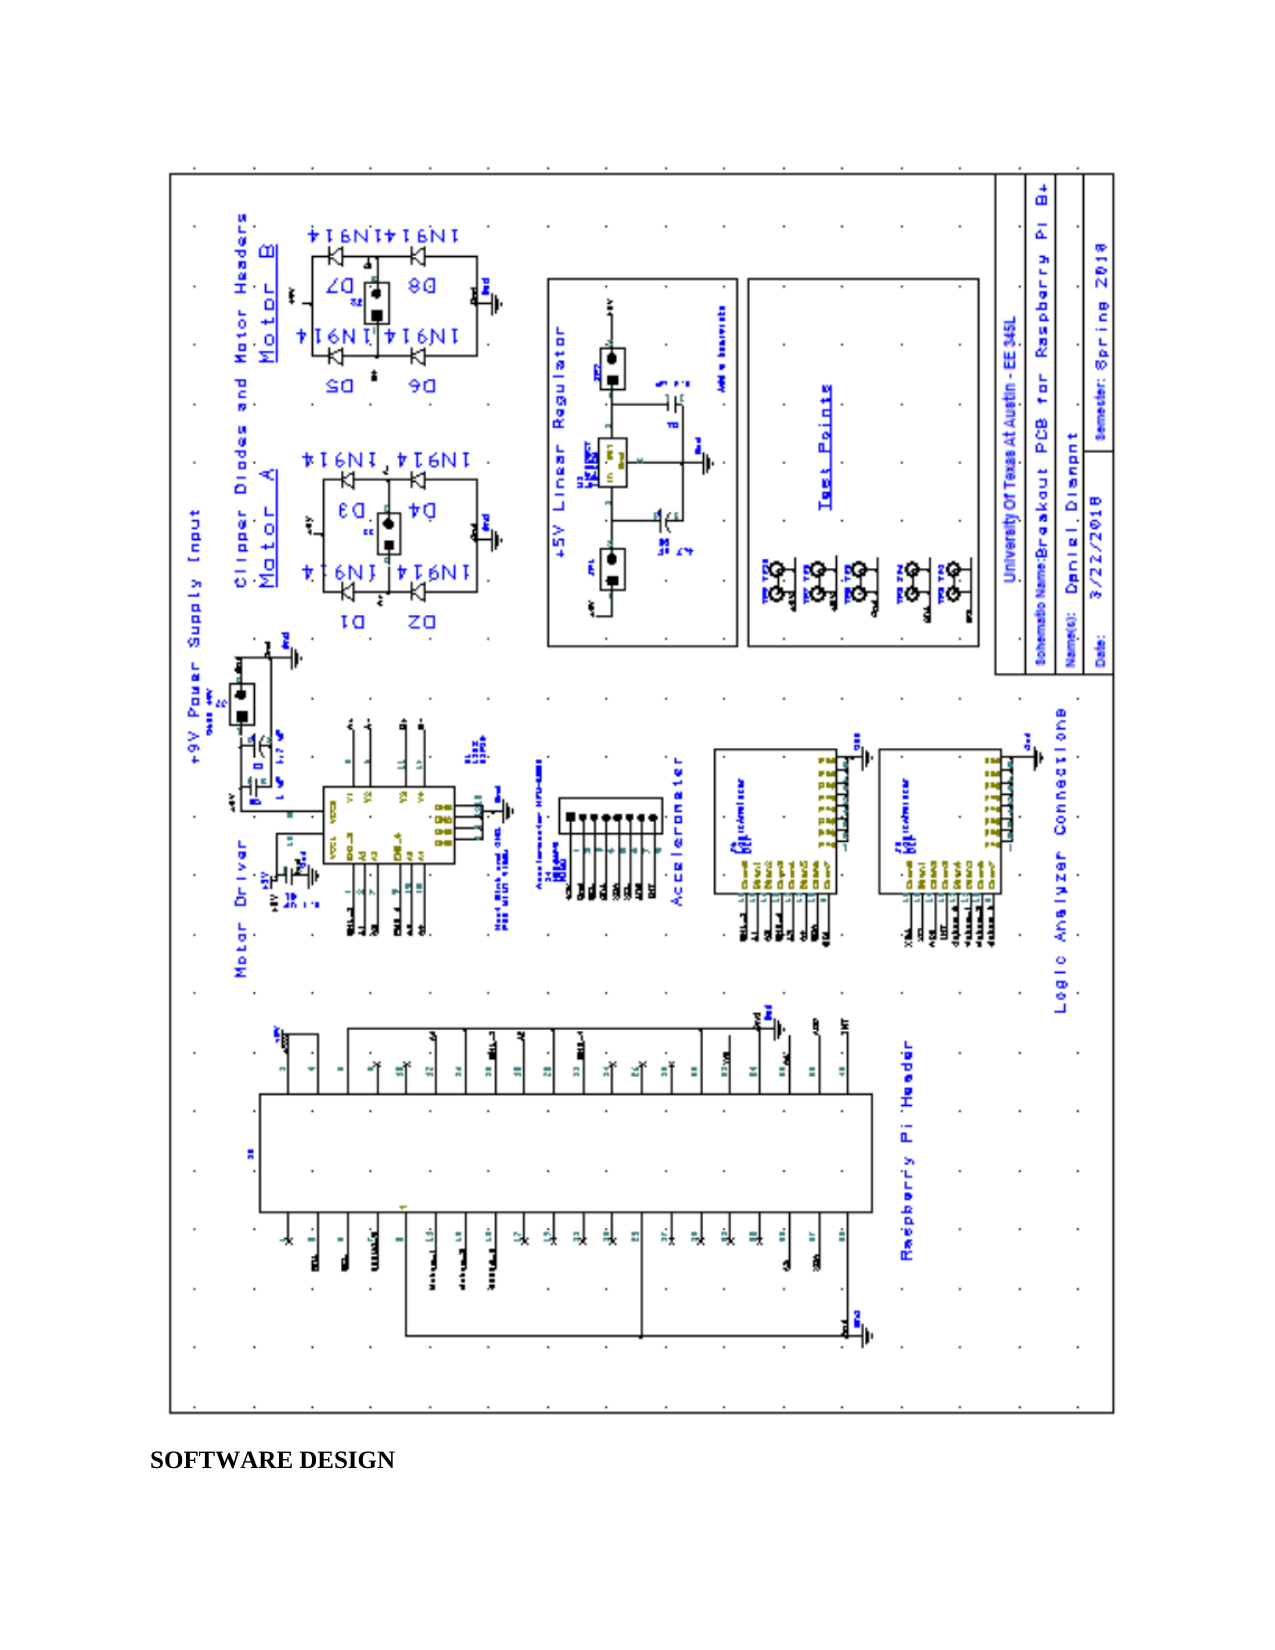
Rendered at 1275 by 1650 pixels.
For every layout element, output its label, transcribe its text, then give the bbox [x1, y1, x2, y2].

picture [152, 154, 1130, 1426]
text SOFTWARE DESIGN [150, 1445, 1125, 1473]
